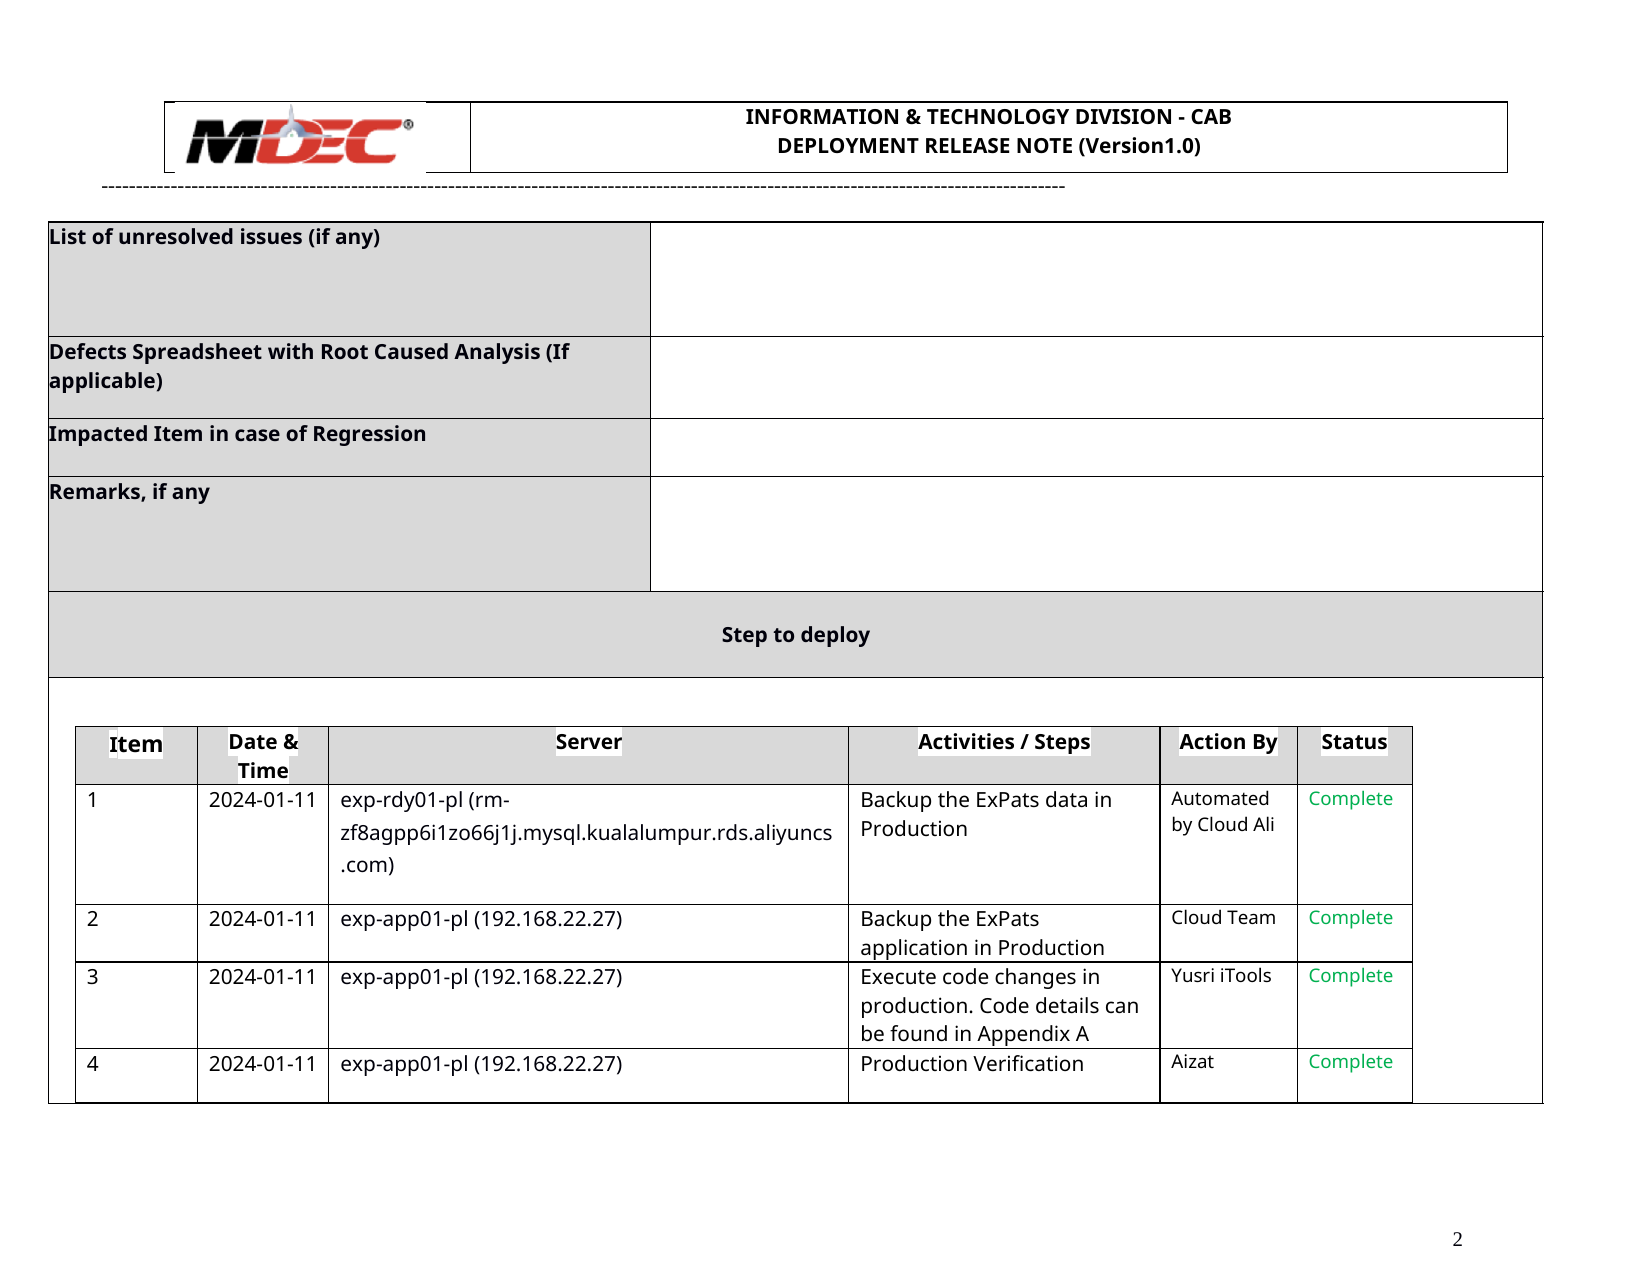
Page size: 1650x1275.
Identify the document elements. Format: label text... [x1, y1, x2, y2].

table_cell [651, 419, 1542, 476]
table_cell List of unresolved issues (if any) [49, 223, 650, 336]
table_cell Impacted Item in case of Regression [49, 419, 650, 476]
table_cell [651, 477, 1542, 591]
table_cell Defects Spreadsheet with Root Caused Analysis (If applicable) [49, 337, 650, 418]
table_cell Step to deploy [49, 592, 1542, 677]
table_cell [651, 223, 1542, 336]
table_cell [49, 678, 1542, 1103]
table_cell [651, 337, 1542, 418]
table_cell Remarks, if any [49, 477, 650, 591]
picture [174, 102, 426, 173]
